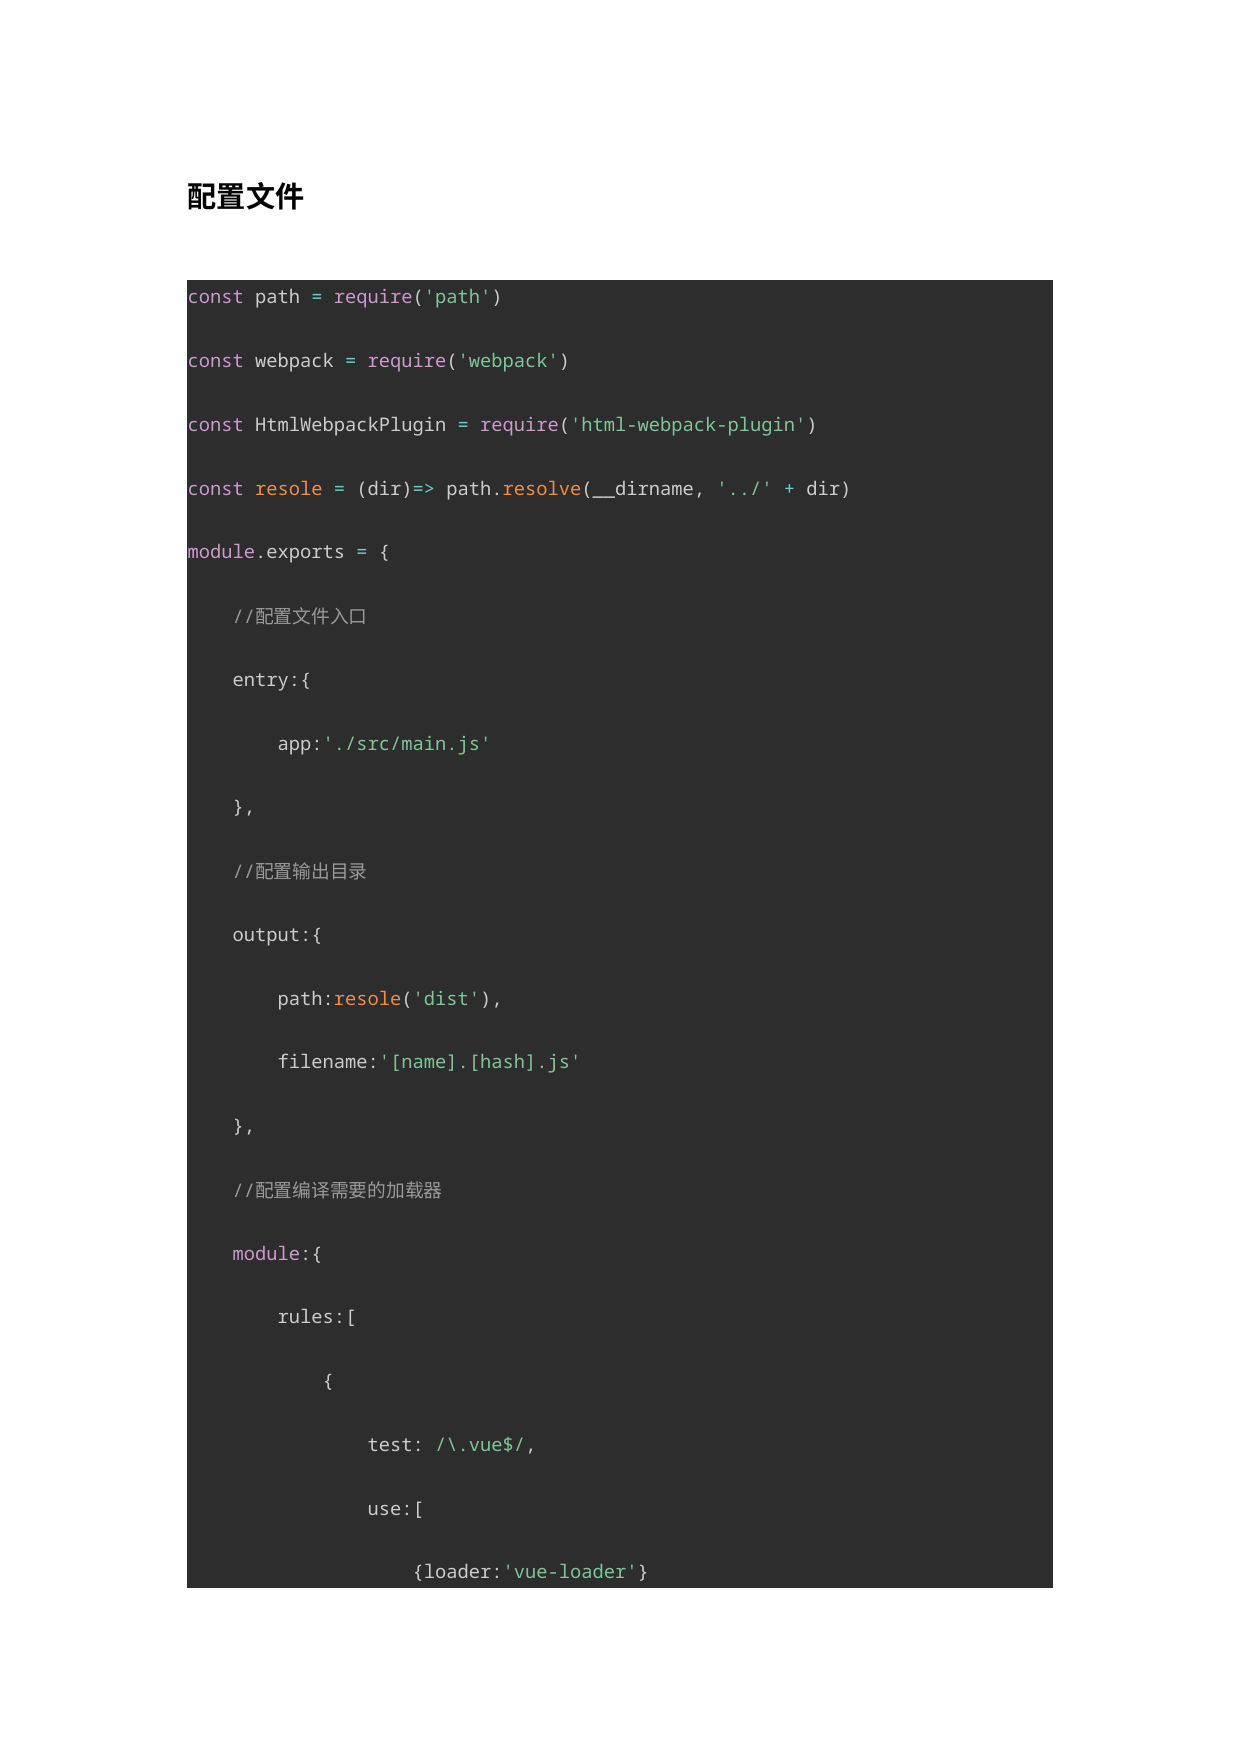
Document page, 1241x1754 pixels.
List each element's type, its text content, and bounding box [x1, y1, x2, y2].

text }, [187, 790, 1053, 823]
subtitle 配置文件 [187, 162, 1053, 227]
text const path = require('path') [187, 280, 1053, 313]
text //配置文件入口 [187, 599, 1053, 632]
text test: /\.vue$/, [187, 1428, 1053, 1460]
text { [187, 1364, 1053, 1397]
text rules:[ [187, 1300, 1053, 1333]
text //配置编译需要的加载器 [187, 1173, 1053, 1205]
text const resole = (dir)=> path.resolve(__dirname, '../' + dir) [187, 472, 1053, 504]
text module:{ [187, 1237, 1053, 1269]
text entry:{ [187, 663, 1053, 695]
text module.exports = { [187, 535, 1053, 568]
text filename:'[name].[hash].js' [187, 1045, 1053, 1078]
text path:resole('dist'), [187, 982, 1053, 1014]
text {loader:'vue-loader'} [187, 1555, 1053, 1588]
text output:{ [187, 918, 1053, 950]
text const HtmlWebpackPlugin = require('html-webpack-plugin') [187, 408, 1053, 440]
text const webpack = require('webpack') [187, 344, 1053, 377]
text use:[ [187, 1492, 1053, 1524]
text app:'./src/main.js' [187, 727, 1053, 759]
text //配置输出目录 [187, 854, 1053, 887]
text }, [187, 1109, 1053, 1142]
